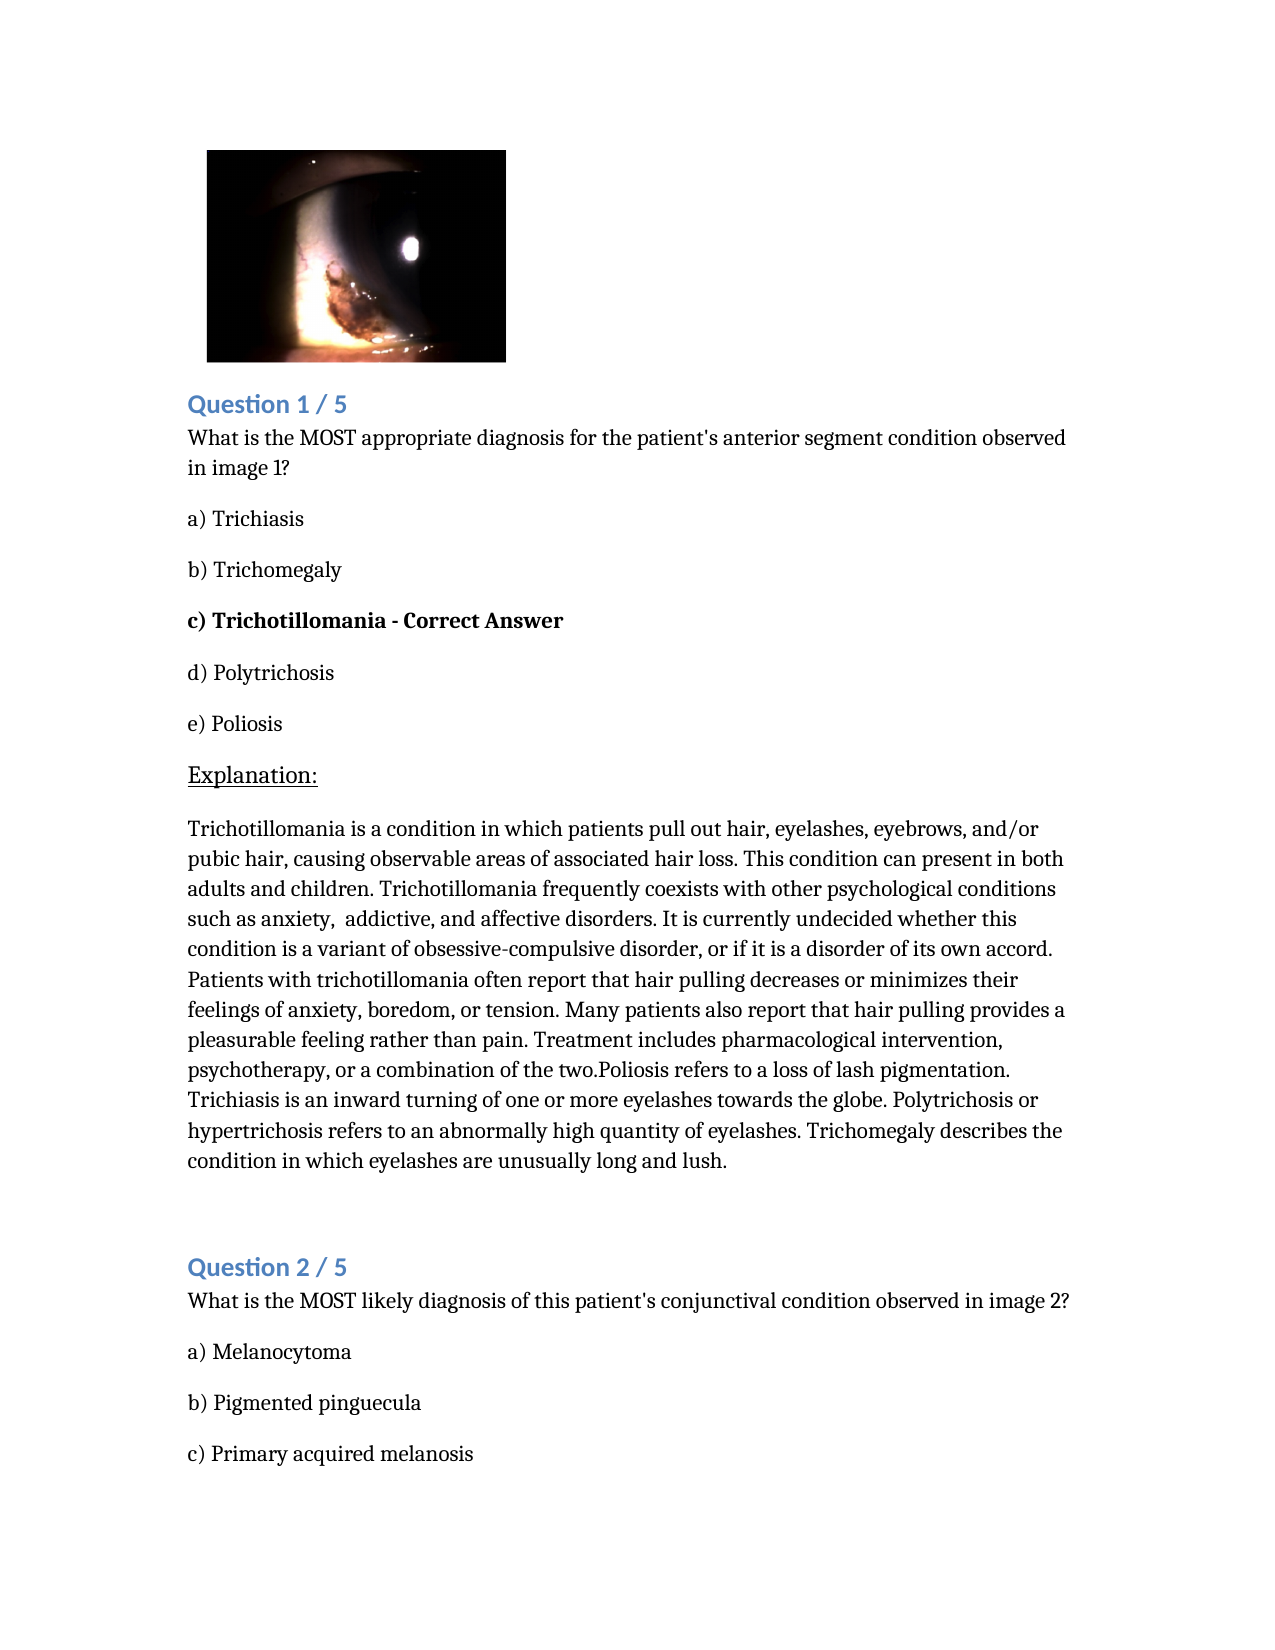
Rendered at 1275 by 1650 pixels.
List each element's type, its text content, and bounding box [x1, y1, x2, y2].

text Explanation: [187, 761, 1087, 790]
subtitle Question 2 / 5 [187, 1250, 1087, 1283]
text Trichotillomania is a condition in which patients pull out hair, eyelashes, eyebrows, and/or pubic hair, causing observable areas of associated hair loss. This condition can present in both adults and children. Trichotillomania frequently coexists with other psychological conditions such as anxiety, addictive, and affective disorders. It is currently undecided whether this condition is a variant of obsessive-compulsive disorder, or if it is a disorder of its own accord. Patients with trichotillomania often report that hair pulling decreases or minimizes their feelings of anxiety, boredom, or tension. Many patients also report that hair pulling provides a pleasurable feeling rather than pain. Treatment includes pharmacological intervention, psychotherapy, or a combination of the two.Poliosis refers to a loss of lash pigmentation. Trichiasis is an inward turning of one or more eyelashes towards the globe. Polytrichosis or hypertrichosis refers to an abnormally high quantity of eyelashes. Trichomegaly describes the condition in which eyelashes are unusually long and lush. [187, 815, 1087, 1174]
text c) Primary acquired melanosis [187, 1441, 1087, 1467]
text a) Trichiasis [187, 506, 1087, 533]
text What is the MOST appropriate diagnosis for the patient's anterior segment condition observed in image 1? [187, 425, 1087, 482]
text b) Trichomegaly [187, 557, 1087, 584]
subtitle Question 1 / 5 [187, 387, 1087, 420]
text c) Trichotillomania - Correct Answer [187, 608, 1087, 635]
text a) Melanocytoma [187, 1339, 1087, 1365]
picture [206, 150, 507, 363]
text b) Pigmented pinguecula [187, 1390, 1087, 1416]
text e) Poliosis [187, 710, 1087, 737]
text What is the MOST likely diagnosis of this patient's conjunctival condition observed in image 2? [187, 1288, 1087, 1314]
text d) Polytrichosis [187, 659, 1087, 686]
